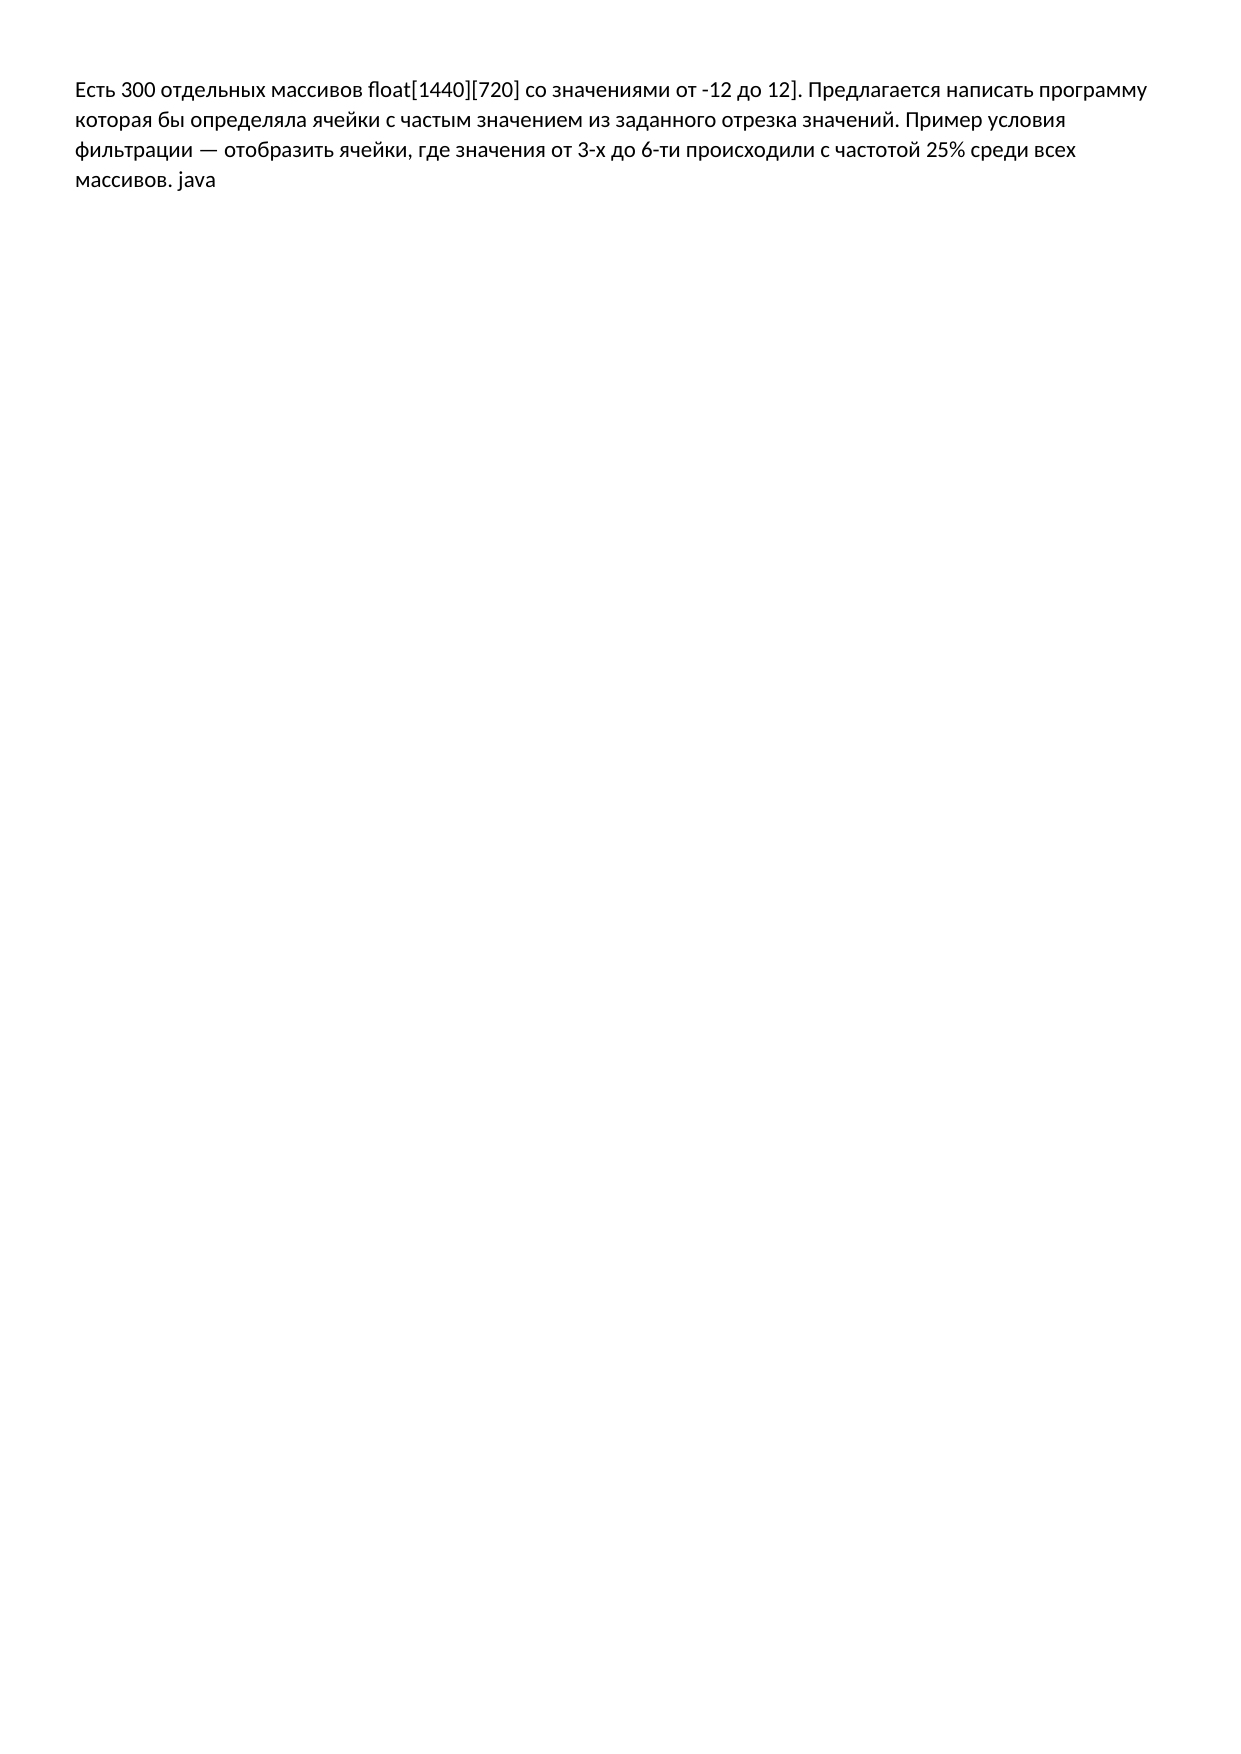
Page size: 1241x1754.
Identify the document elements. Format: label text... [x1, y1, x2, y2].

text Есть 300 отдельных массивов float[1440][720] со значениями от -12 до 12]. Предлагается написать программу которая бы определяла ячейки с частым значением из заданного отрезка значений. Пример условия фильтрации — отобразить ячейки, где значения от 3-х до 6-ти происходили с частотой 25% среди всех массивов. java [75, 75, 1165, 194]
